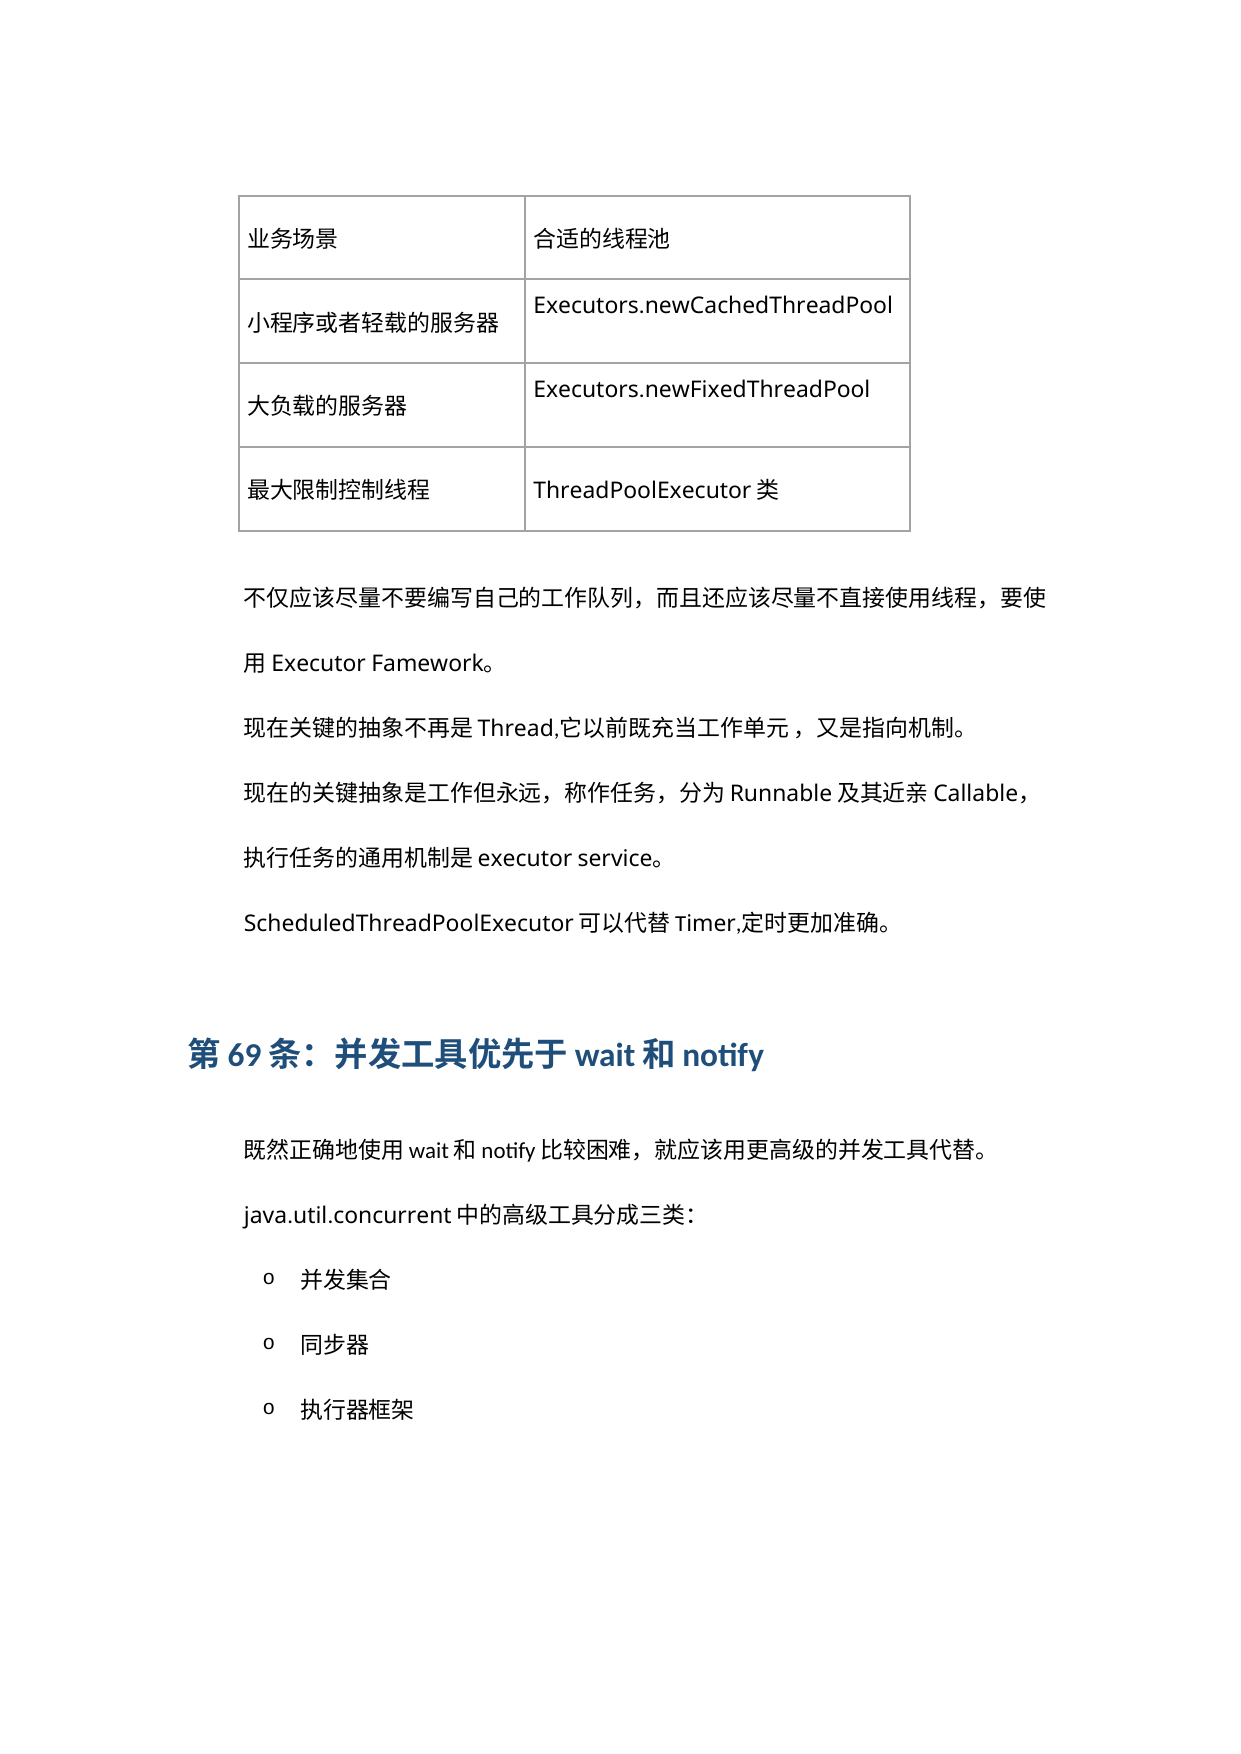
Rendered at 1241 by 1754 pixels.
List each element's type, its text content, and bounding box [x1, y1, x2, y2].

list 并发集合 [262, 1247, 1053, 1312]
text ScheduledThreadPoolExecutor可以代替Timer,定时更加准确。 [244, 889, 1053, 954]
list 执行器框架 [262, 1377, 1053, 1442]
text java.util.concurrent中的高级工具分成三类： [244, 1182, 1053, 1247]
table_header 合适的线程池 [526, 197, 909, 278]
table_cell Executors.newCachedThreadPool [526, 280, 909, 362]
table_cell ThreadPoolExecutor类 [526, 448, 909, 529]
text 现在的关键抽象是工作但永远，称作任务，分为Runnable及其近亲Callable，执行任务的通用机制是executor service。 [244, 759, 1053, 889]
table_header 业务场景 [240, 197, 524, 278]
table_cell 小程序或者轻载的服务器 [240, 280, 524, 362]
text 现在关键的抽象不再是Thread,它以前既充当工作单元 ，又是指向机制。 [244, 694, 1053, 759]
table_cell 最大限制控制线程 [240, 448, 524, 529]
list 同步器 [262, 1312, 1053, 1377]
text 不仅应该尽量不要编写自己的工作队列，而且还应该尽量不直接使用线程，要使用Executor Famework。 [244, 564, 1053, 694]
table_cell Executors.newFixedThreadPool [526, 364, 909, 446]
text 第69条：并发工具优先于wait和notify [187, 1019, 1053, 1084]
table_cell 大负载的服务器 [240, 364, 524, 446]
text 既然正确地使用wait和notify比较困难，就应该用更高级的并发工具代替。 [244, 1117, 1053, 1182]
